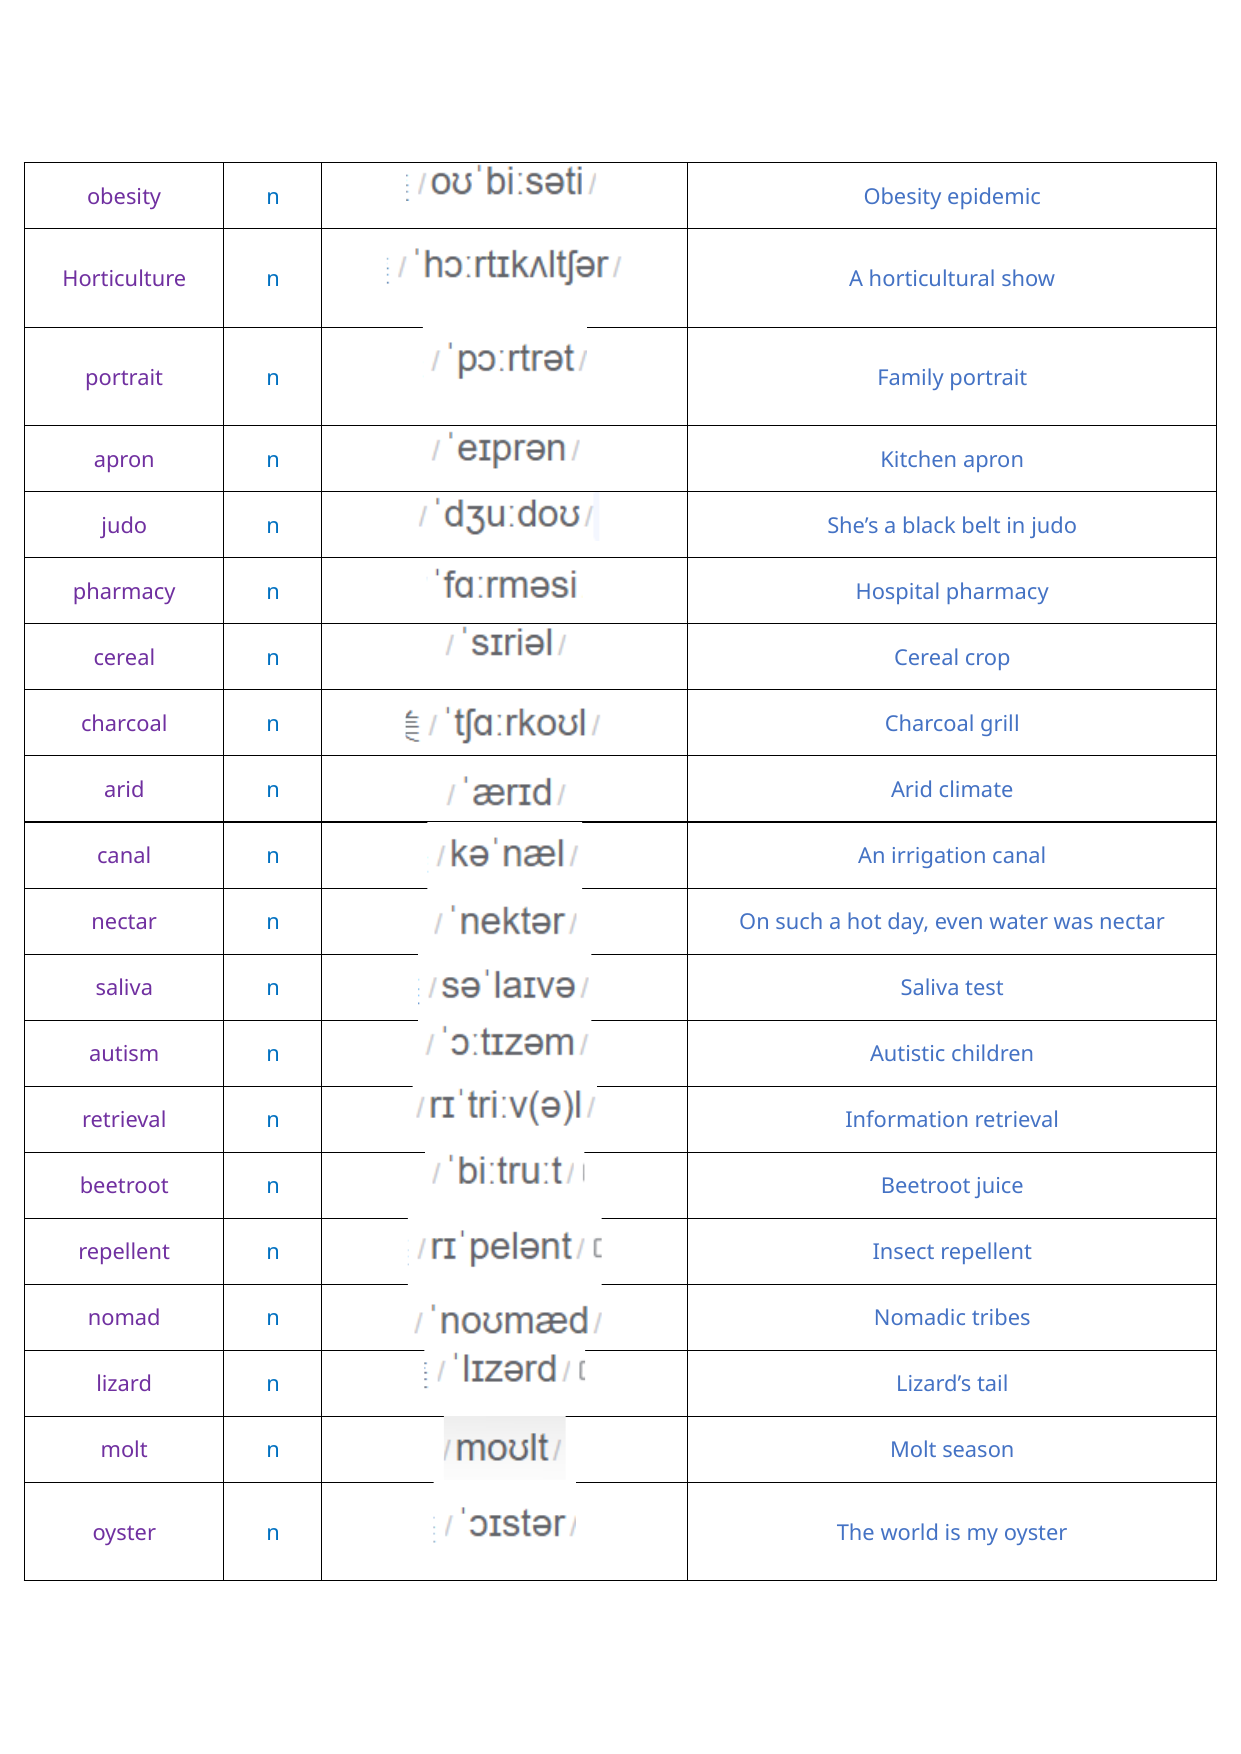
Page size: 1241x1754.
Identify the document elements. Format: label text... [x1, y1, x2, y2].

table_cell Insect repellent [688, 1219, 1216, 1284]
table_cell [322, 492, 687, 557]
table_cell Hospital pharmacy [688, 558, 1216, 623]
table_cell [322, 624, 687, 689]
table_cell beetroot [25, 1153, 223, 1218]
table_cell retrieval [25, 1087, 223, 1152]
table_cell Family portrait [688, 328, 1216, 425]
table_cell repellent [25, 1219, 223, 1284]
picture [407, 1284, 602, 1348]
picture [443, 1416, 566, 1480]
table_cell nectar [25, 889, 223, 953]
picture [410, 492, 600, 541]
table_cell canal [25, 823, 223, 887]
table_cell The world is my oyster [688, 1483, 1216, 1580]
table_cell Lizard’s tail [688, 1351, 1216, 1416]
table_cell Charcoal grill [688, 690, 1216, 755]
table_cell [322, 1087, 687, 1152]
picture [407, 1218, 602, 1275]
table_cell [322, 756, 687, 821]
table_cell judo [25, 492, 223, 557]
table_cell saliva [25, 955, 223, 1019]
table_cell n [224, 328, 321, 425]
table_cell n [224, 624, 321, 689]
picture [427, 888, 583, 947]
table_cell [322, 889, 687, 953]
table_cell obesity [25, 163, 223, 228]
table_cell n [224, 690, 321, 755]
picture [425, 1152, 585, 1200]
table_cell [322, 328, 687, 425]
table_cell [322, 1285, 687, 1350]
table_cell [322, 426, 687, 491]
picture [443, 624, 567, 668]
picture [426, 558, 583, 606]
table_cell [322, 1219, 687, 1284]
table_cell n [224, 1021, 321, 1086]
table_cell [322, 1483, 687, 1580]
picture [424, 1350, 586, 1393]
table_cell cereal [25, 624, 223, 689]
table_cell n [224, 1483, 321, 1580]
table_cell autism [25, 1021, 223, 1086]
table_cell arid [25, 756, 223, 821]
table_cell [322, 229, 687, 327]
table_cell Arid climate [688, 756, 1216, 821]
table_cell Cereal crop [688, 624, 1216, 689]
table_cell apron [25, 426, 223, 491]
picture [405, 690, 604, 753]
table_cell Beetroot juice [688, 1153, 1216, 1218]
table_cell [322, 163, 687, 228]
picture [439, 756, 571, 815]
table_cell n [224, 1285, 321, 1350]
table_cell On such a hot day, even water was nectar [688, 889, 1216, 953]
table_cell n [224, 163, 321, 228]
table_cell molt [25, 1417, 223, 1482]
table_cell She’s a black belt in judo [688, 492, 1216, 557]
picture [422, 327, 587, 398]
table_cell Kitchen apron [688, 426, 1216, 491]
table_cell n [224, 558, 321, 623]
table_cell Molt season [688, 1417, 1216, 1482]
table_cell A horticultural show [688, 229, 1216, 327]
picture [406, 163, 604, 201]
table_cell pharmacy [25, 558, 223, 623]
table_cell n [224, 1153, 321, 1218]
table_cell [322, 1153, 687, 1218]
table_cell [322, 955, 687, 1019]
table_cell n [224, 229, 321, 327]
table_cell An irrigation canal [688, 823, 1216, 887]
table_cell nomad [25, 1285, 223, 1350]
picture [418, 954, 592, 1017]
picture [426, 426, 583, 475]
table_cell [322, 1417, 687, 1482]
picture [386, 229, 623, 295]
picture [427, 822, 583, 884]
table_cell charcoal [25, 690, 223, 755]
table_cell n [224, 492, 321, 557]
table_cell n [224, 823, 321, 887]
table_cell Information retrieval [688, 1087, 1216, 1152]
table_cell Obesity epidemic [688, 163, 1216, 228]
table_cell lizard [25, 1351, 223, 1416]
table_cell Nomadic tribes [688, 1285, 1216, 1350]
table_cell [322, 690, 687, 755]
table_cell n [224, 1351, 321, 1416]
table_cell [322, 558, 687, 623]
table_cell [322, 1351, 687, 1416]
picture [412, 1086, 597, 1134]
table_cell portrait [25, 328, 223, 425]
table_cell Horticulture [25, 229, 223, 327]
table_cell n [224, 426, 321, 491]
table_cell n [224, 756, 321, 821]
table_cell Saliva test [688, 955, 1216, 1019]
table_cell [322, 1021, 687, 1086]
table_cell n [224, 1219, 321, 1284]
table_cell Autistic children [688, 1021, 1216, 1086]
table_cell n [224, 955, 321, 1019]
table_cell n [224, 1417, 321, 1482]
picture [418, 1020, 592, 1060]
table_cell oyster [25, 1483, 223, 1580]
picture [433, 1482, 576, 1554]
table_cell n [224, 1087, 321, 1152]
table_cell n [224, 889, 321, 953]
table_cell [322, 823, 687, 887]
